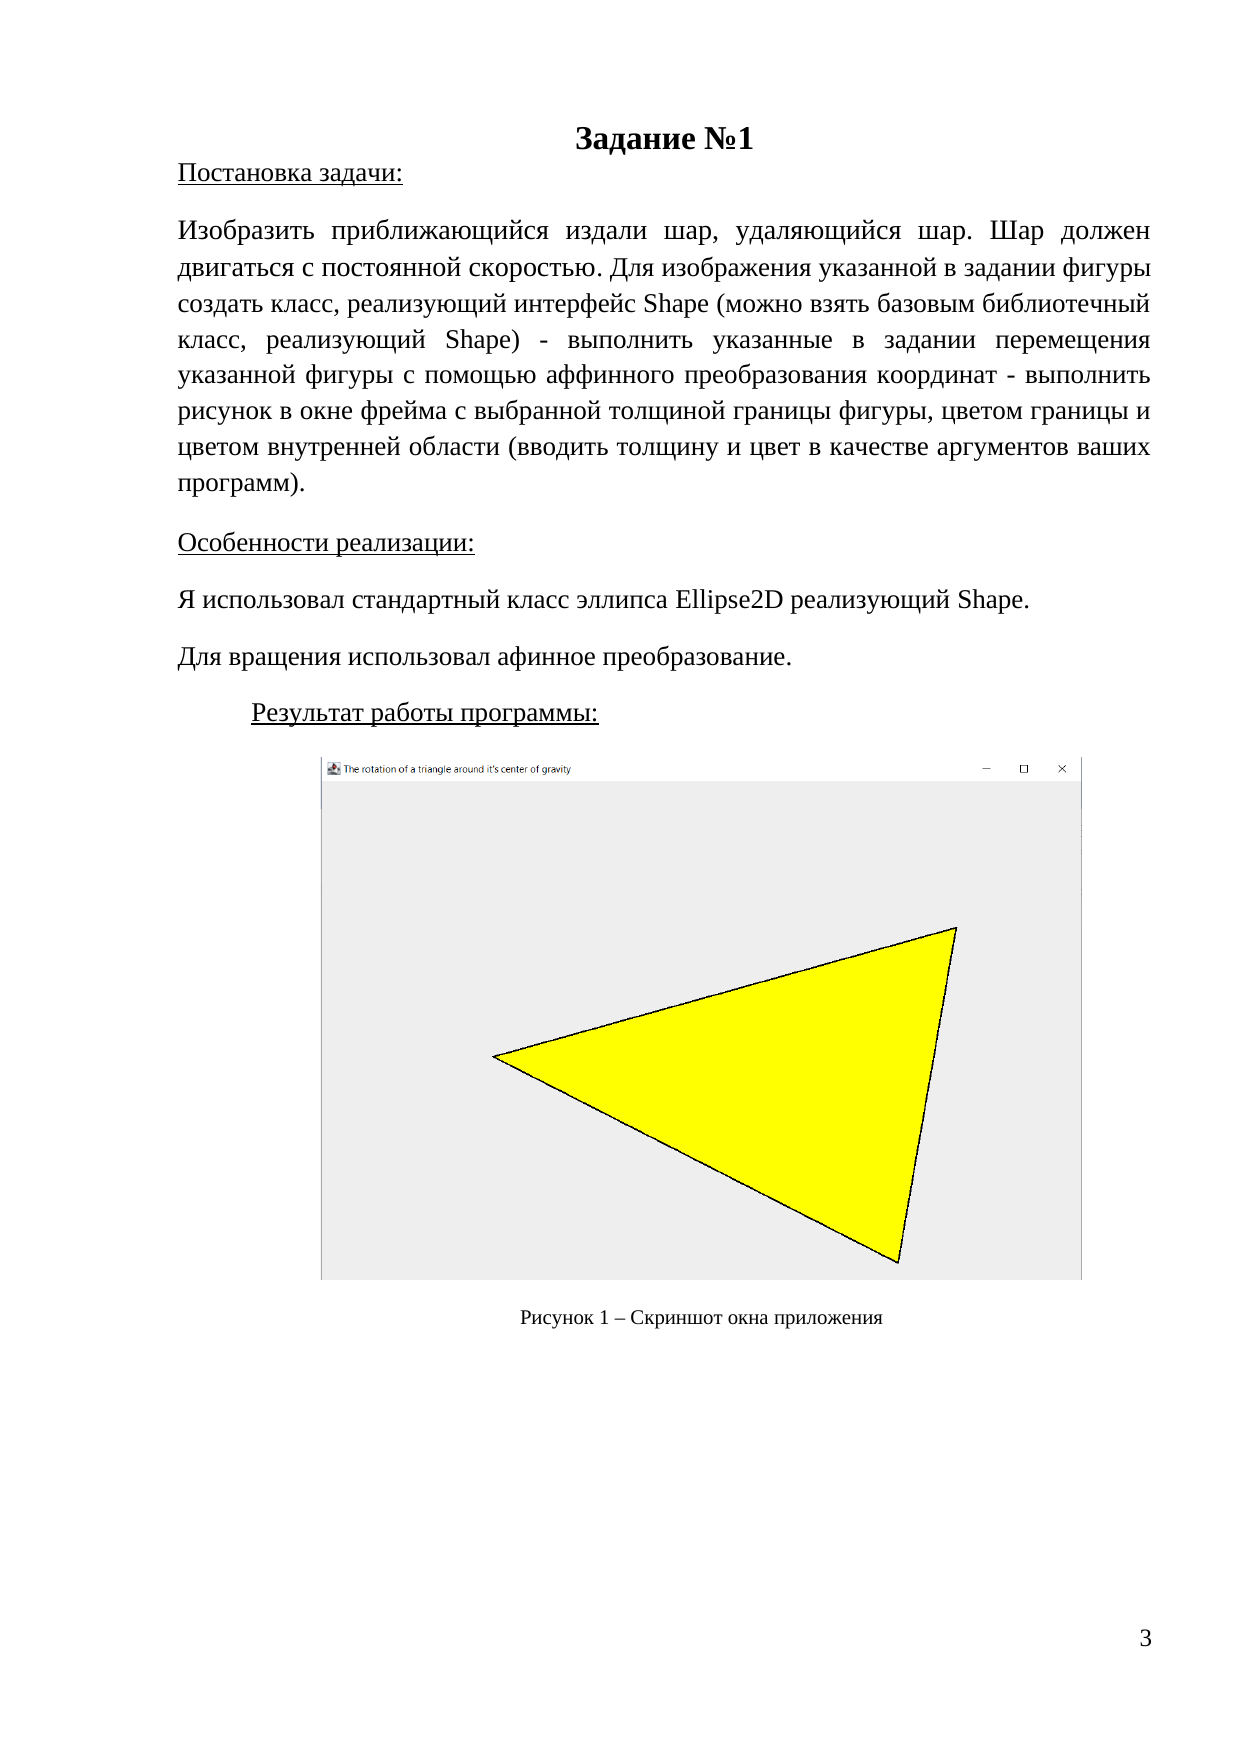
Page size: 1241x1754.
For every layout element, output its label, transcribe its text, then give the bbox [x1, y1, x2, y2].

picture [320, 757, 1082, 1280]
subtitle Задание №1 [177, 118, 1152, 156]
text Рисунок 1 – Скриншот окна приложения [177, 1305, 1152, 1329]
text Результат работы программы: [177, 696, 1152, 727]
text Я использовал стандартный класс эллипса Ellipse2D реализующий Shape. [177, 583, 1152, 614]
text Для вращения использовал афинное преобразование. [177, 640, 1152, 671]
text Изобразить приближающийся издали шар, удаляющийся шар. Шар должен двигаться с постоянной скоростью. Для изображения указанной в задании фигуры создать класс, реализующий интерфейс Shape (можно взять базовым библиотечный класс, реализующий Shape) - выполнить указанные в задании перемещения указанной фигуры с помощью аффинного преобразования координат - выполнить рисунок в окне фрейма с выбранной толщиной границы фигуры, цветом границы и цветом внутренней области (вводить толщину и цвет в качестве аргументов ваших программ). [177, 213, 1152, 497]
text Постановка задачи: [177, 156, 1152, 188]
text Особенности реализации: [177, 527, 1152, 558]
